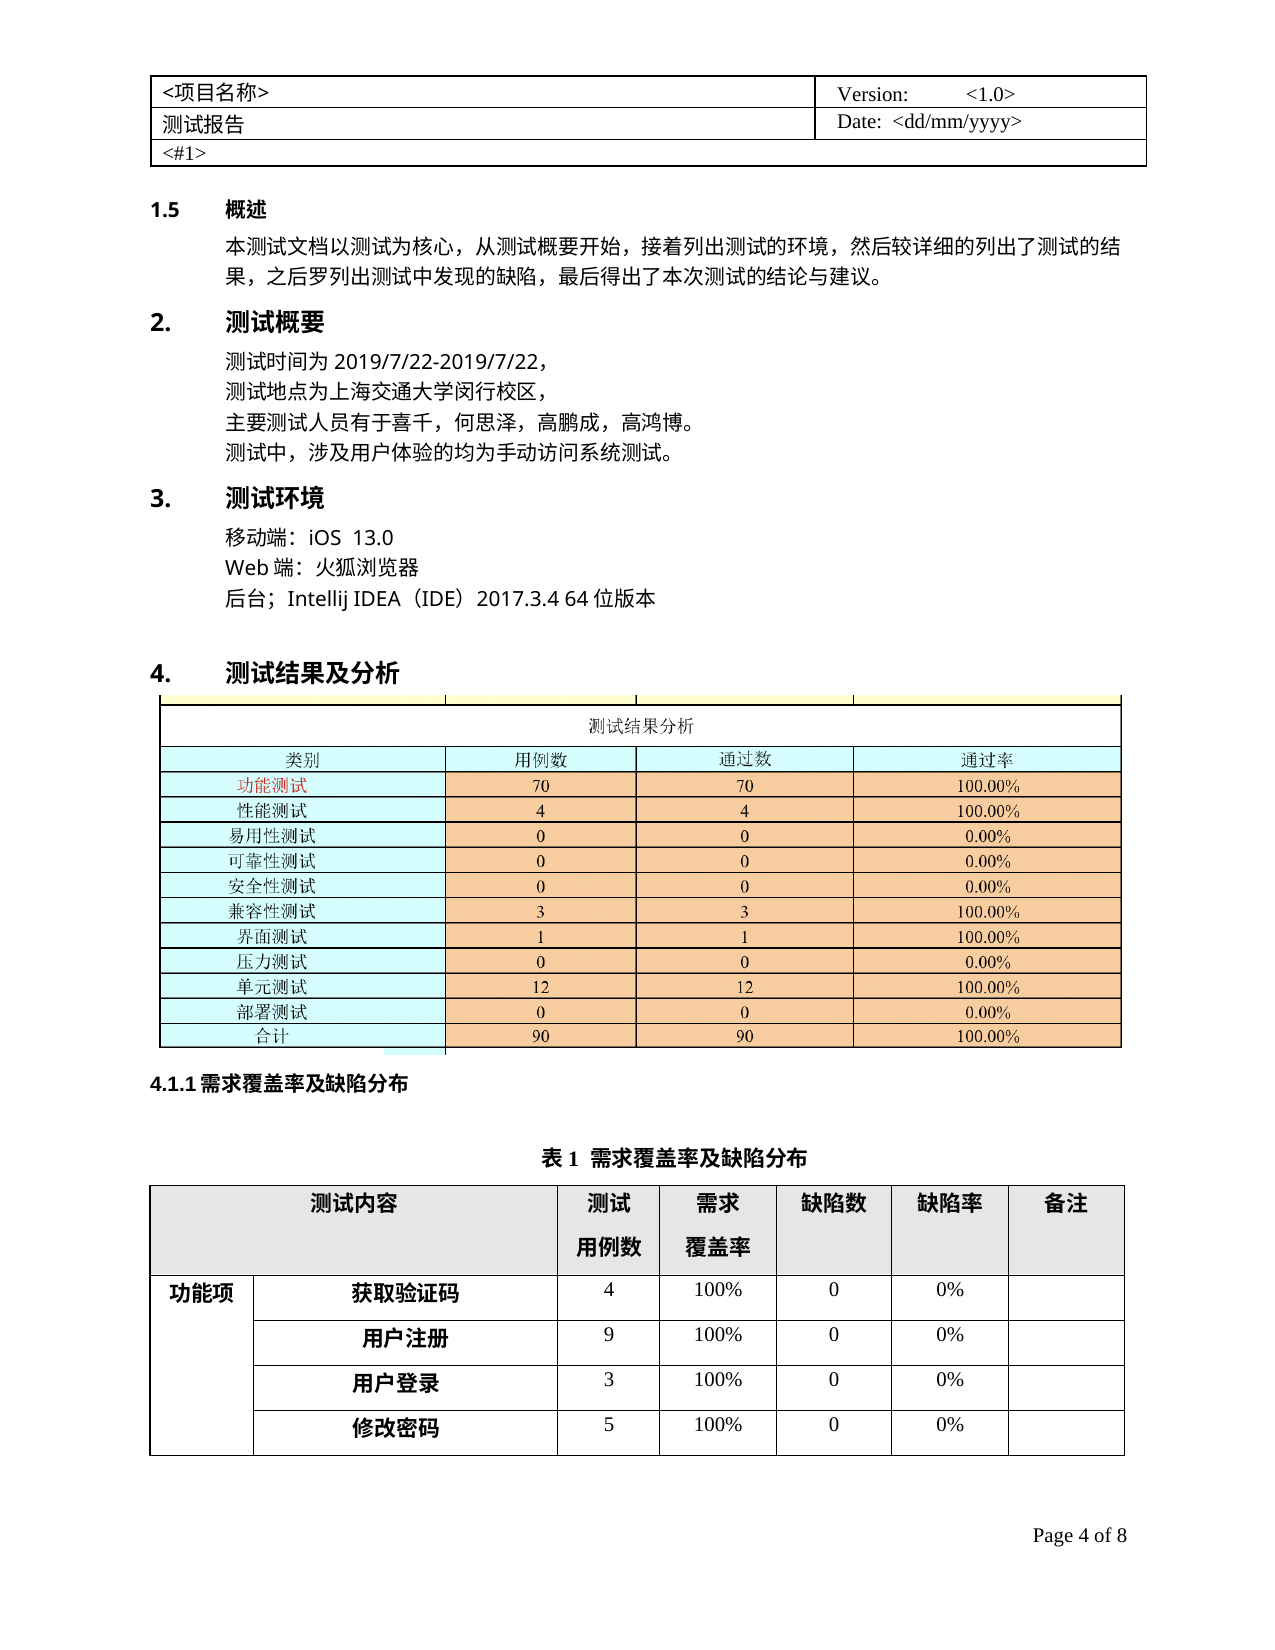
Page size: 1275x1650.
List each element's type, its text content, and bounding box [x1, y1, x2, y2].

table_cell [1009, 1321, 1124, 1365]
text 本测试文档以测试为核心，从测试概要开始，接着列出测试的环境，然后较详细的列出了测试的结果，之后罗列出测试中发现的缺陷，最后得出了本次测试的结论与建议。 [225, 230, 1125, 290]
subtitle 4.1.1需求覆盖率及缺陷分布 [150, 1067, 1125, 1097]
table_cell 用户登录 [254, 1366, 557, 1410]
table_cell 0 [777, 1321, 891, 1365]
table_header 需求 覆盖率 [660, 1186, 776, 1274]
table_cell 4 [558, 1276, 659, 1320]
table_cell 100% [660, 1321, 776, 1365]
text 测试地点为上海交通大学闵行校区， [150, 376, 1125, 406]
table_header 测试 用例数 [558, 1186, 659, 1274]
table_cell 获取验证码 [254, 1276, 557, 1320]
text 后台；Intellij IDEA（IDE）2017.3.4 64 位版本 [225, 582, 1125, 612]
table_cell 0% [892, 1411, 1008, 1455]
text Web端：火狐浏览器 [225, 552, 1125, 582]
text 测试时间为 2019/7/22-2019/7/22， [150, 345, 1125, 376]
table_cell 5 [558, 1411, 659, 1455]
table_cell 0% [892, 1366, 1008, 1410]
table_cell 0 [777, 1276, 891, 1320]
table_header 测试内容 [151, 1186, 557, 1274]
table_cell 3 [558, 1366, 659, 1410]
table_cell 9 [558, 1321, 659, 1365]
table_header 备注 [1009, 1186, 1124, 1274]
table_header 缺陷数 [777, 1186, 891, 1274]
table_header 缺陷率 [892, 1186, 1008, 1274]
table_cell [1009, 1366, 1124, 1410]
subtitle 测试环境 [150, 479, 1125, 515]
table_cell 100% [660, 1366, 776, 1410]
table_cell 0 [777, 1366, 891, 1410]
text 主要测试人员有于喜千，何思泽，高鹏成，高鸿博。 [150, 406, 1125, 436]
table_cell 100% [660, 1276, 776, 1320]
subtitle 测试结果及分析 [150, 653, 1125, 689]
table_cell 0% [892, 1276, 1008, 1320]
table_cell 0% [892, 1321, 1008, 1365]
table_cell 功能项 [151, 1276, 253, 1455]
table_cell 用户注册 [254, 1321, 557, 1365]
table_cell 0 [777, 1411, 891, 1455]
subtitle 测试概要 [150, 303, 1125, 339]
table_cell [1009, 1411, 1124, 1455]
table_cell 100% [660, 1411, 776, 1455]
text 移动端：iOS 13.0 [225, 521, 1125, 552]
picture [150, 695, 1125, 1055]
text 表1 需求覆盖率及缺陷分布 [225, 1141, 1125, 1173]
table_cell [1009, 1276, 1124, 1320]
text 测试中，涉及用户体验的均为手动访问系统测试。 [225, 436, 1125, 466]
table_cell 修改密码 [254, 1411, 557, 1455]
subtitle 概述 [150, 195, 1125, 224]
